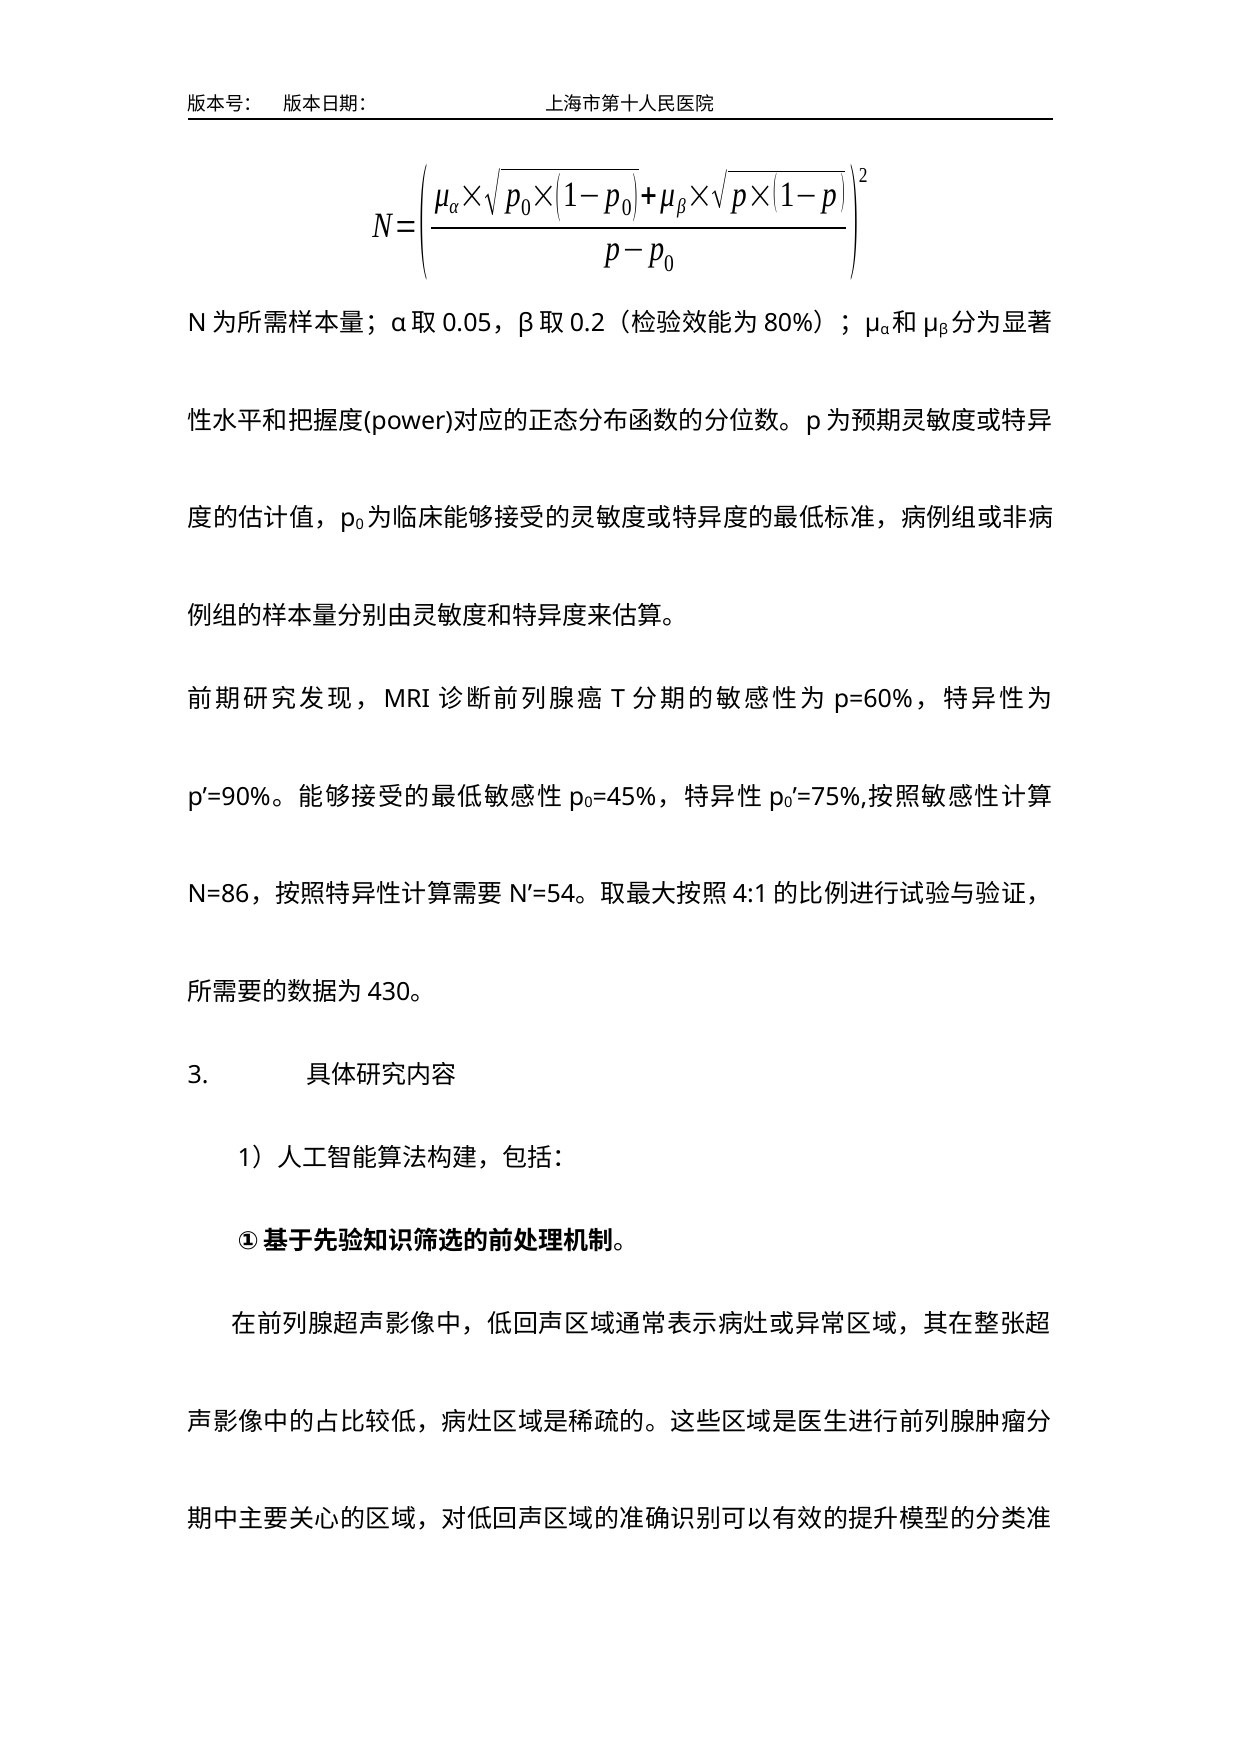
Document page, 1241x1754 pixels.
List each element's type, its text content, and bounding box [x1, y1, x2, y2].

list 1）人工智能算法构建，包括： [187, 1123, 1053, 1188]
list ①基于先验知识筛选的前处理机制。 [187, 1206, 1053, 1271]
list 前期研究发现，MRI诊断前列腺癌T分期的敏感性为p=60%，特异性为p’=90%。能够接受的最低敏感性p0=45%，特异性p0’=75%,按照敏感性计算N=86，按照特异性计算需要N’=54。取最大按照4:1的比例进行试验与验证，所需要的数据为430。 [187, 664, 1053, 1022]
list N为所需样本量；α取0.05，β取0.2（检验效能为80%）；μα和μβ分为显著性水平和把握度(power)对应的正态分布函数的分位数。p为预期灵敏度或特异度的估计值，p0为临床能够接受的灵敏度或特异度的最低标准，病例组或非病例组的样本量分别由灵敏度和特异度来估算。 [187, 288, 1053, 646]
list 具体研究内容 [187, 1040, 1053, 1105]
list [187, 1289, 1053, 1549]
